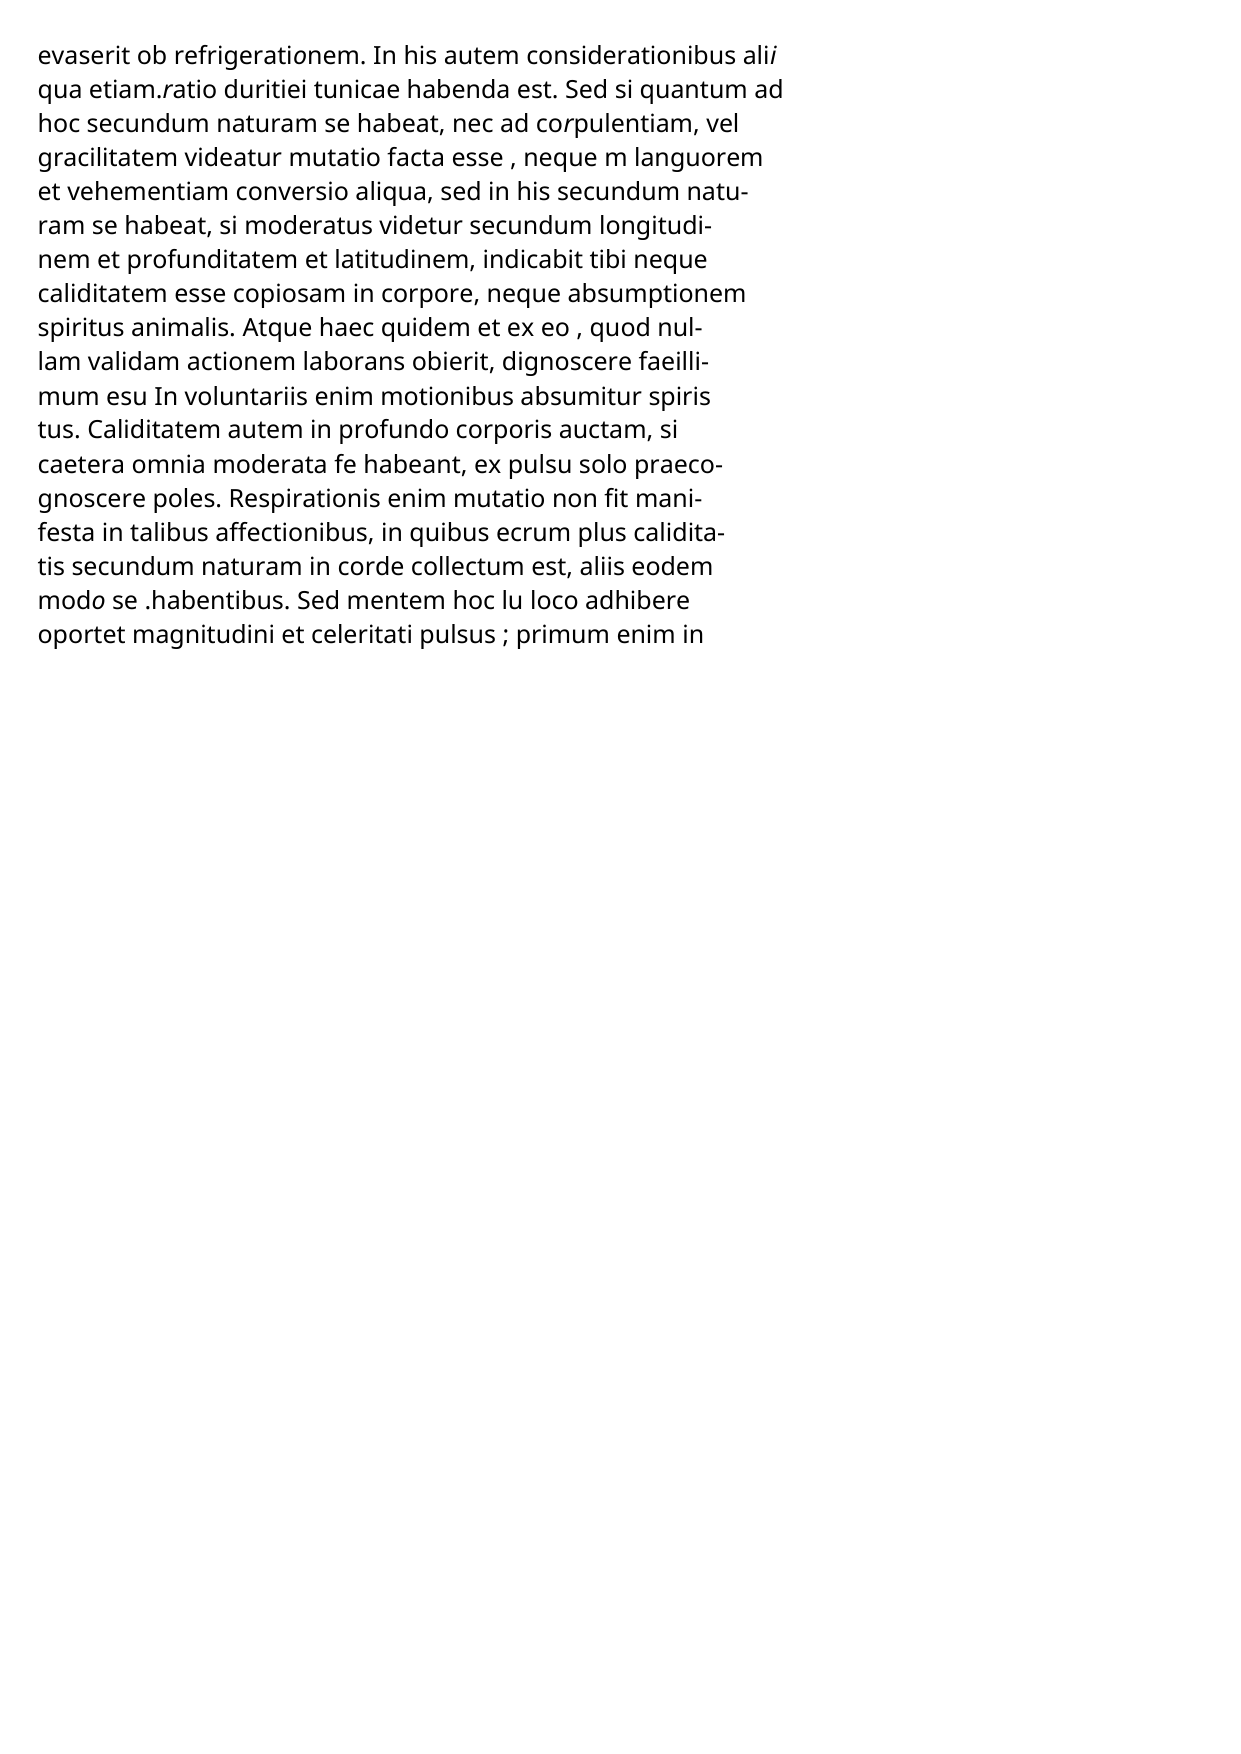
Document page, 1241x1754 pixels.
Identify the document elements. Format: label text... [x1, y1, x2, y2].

text evaserit ob refrigerationem. In his autem considerationibus alii qua etiam.ratio duritiei tunicae habenda est. Sed si quantum ad hoc secundum naturam se habeat, nec ad corpulentiam, vel gracilitatem videatur mutatio facta esse , neque m languorem et vehementiam conversio aliqua, sed in his secundum natu- ram se habeat, si moderatus videtur secundum longitudi- nem et profunditatem et latitudinem, indicabit tibi neque caliditatem esse copiosam in corpore, neque absumptionem spiritus animalis. Atque haec quidem et ex eo , quod nul- lam validam actionem laborans obierit, dignoscere faeilli- mum esu In voluntariis enim motionibus absumitur spiris tus. Caliditatem autem in profundo corporis auctam, si caetera omnia moderata fe habeant, ex pulsu solo praeco- gnoscere poles. Respirationis enim mutatio non fit mani- festa in talibus affectionibus, in quibus ecrum plus calidita- tis secundum naturam in corde collectum est, aliis eodem modo se .habentibus. Sed mentem hoc lu loco adhibere oportet magnitudini et celeritati pulsus ; primum enim in [37, 37, 1203, 651]
